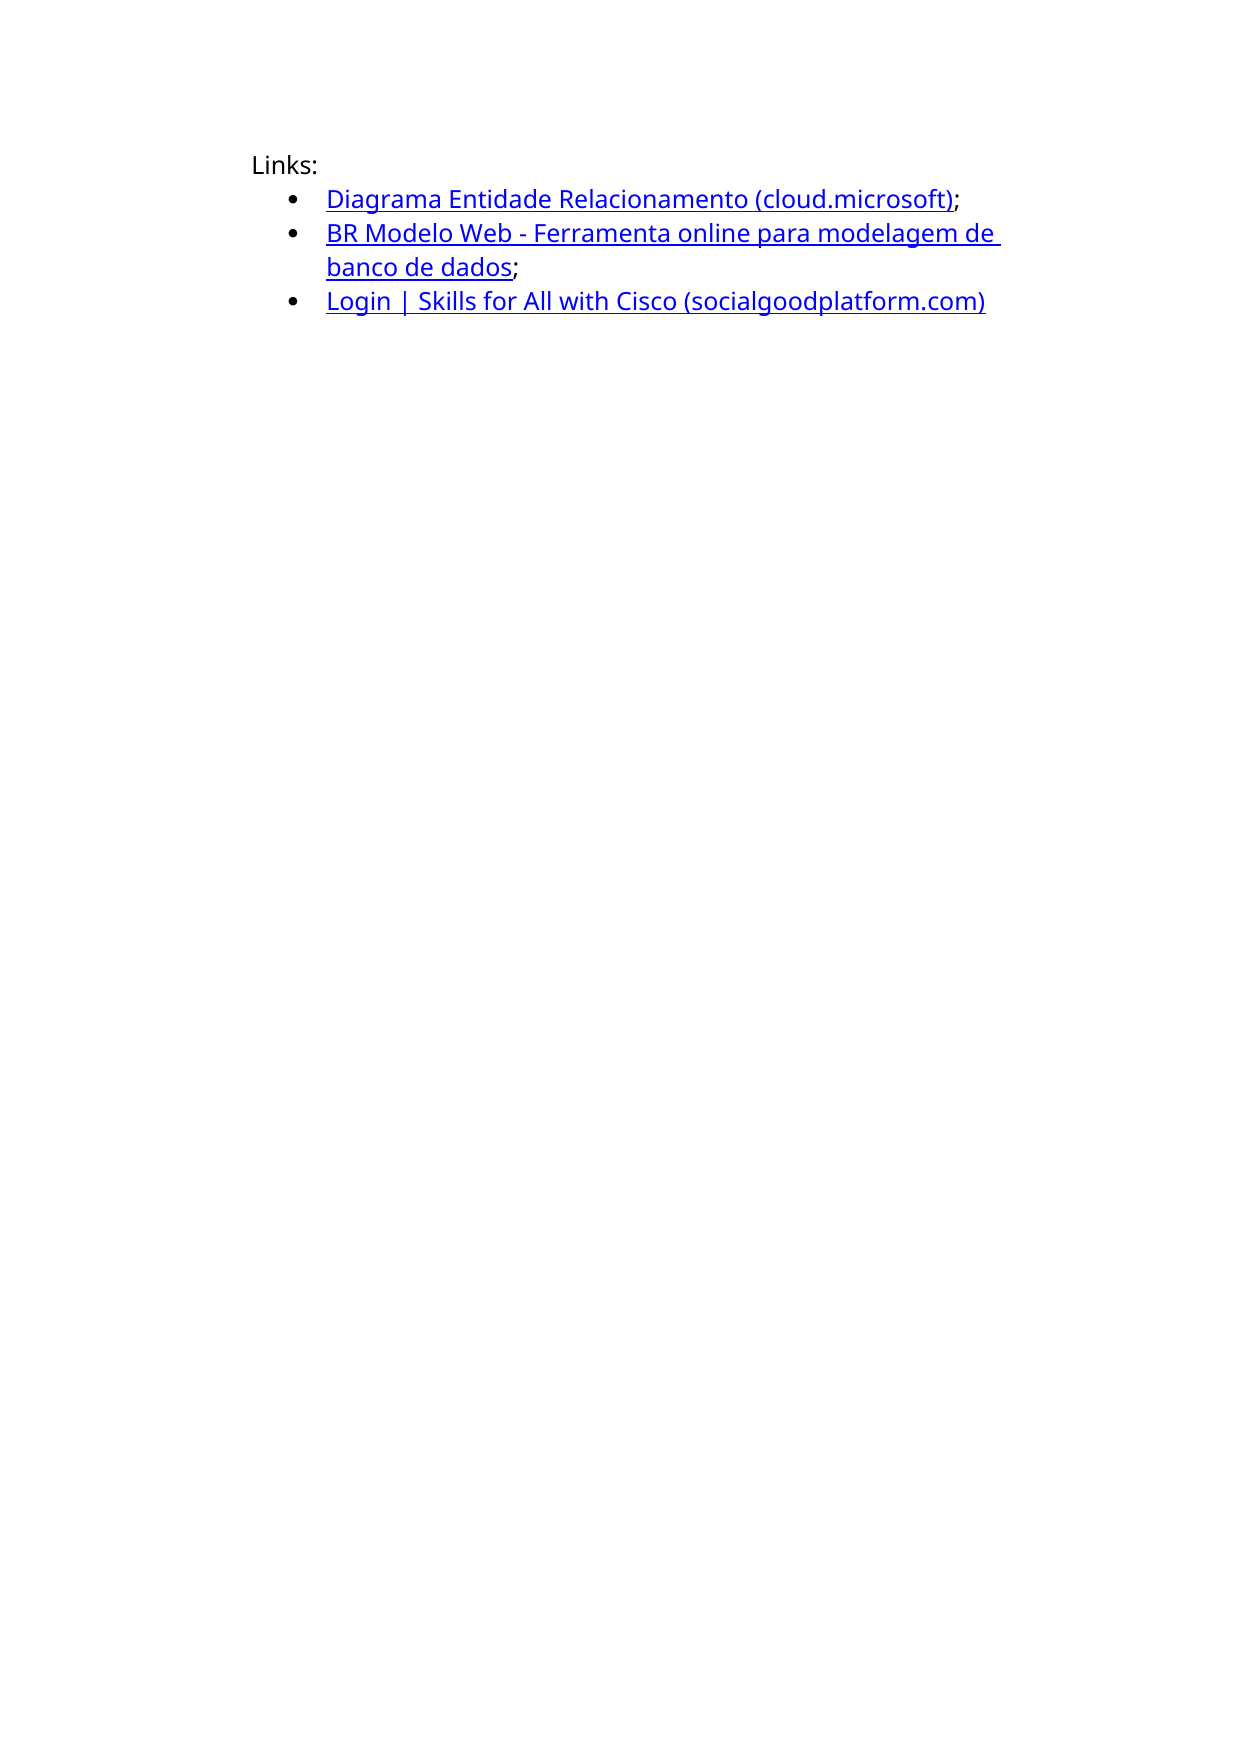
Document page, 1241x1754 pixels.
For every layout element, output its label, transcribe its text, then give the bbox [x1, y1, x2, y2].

list Diagrama Entidade Relacionamento (cloud.microsoft); [288, 182, 1063, 216]
list BR Modelo Web - Ferramenta online para modelagem de banco de dados; [288, 216, 1063, 284]
text Links: [177, 148, 1063, 182]
list Login | Skills for All with Cisco (socialgoodplatform.com) [288, 284, 1063, 318]
